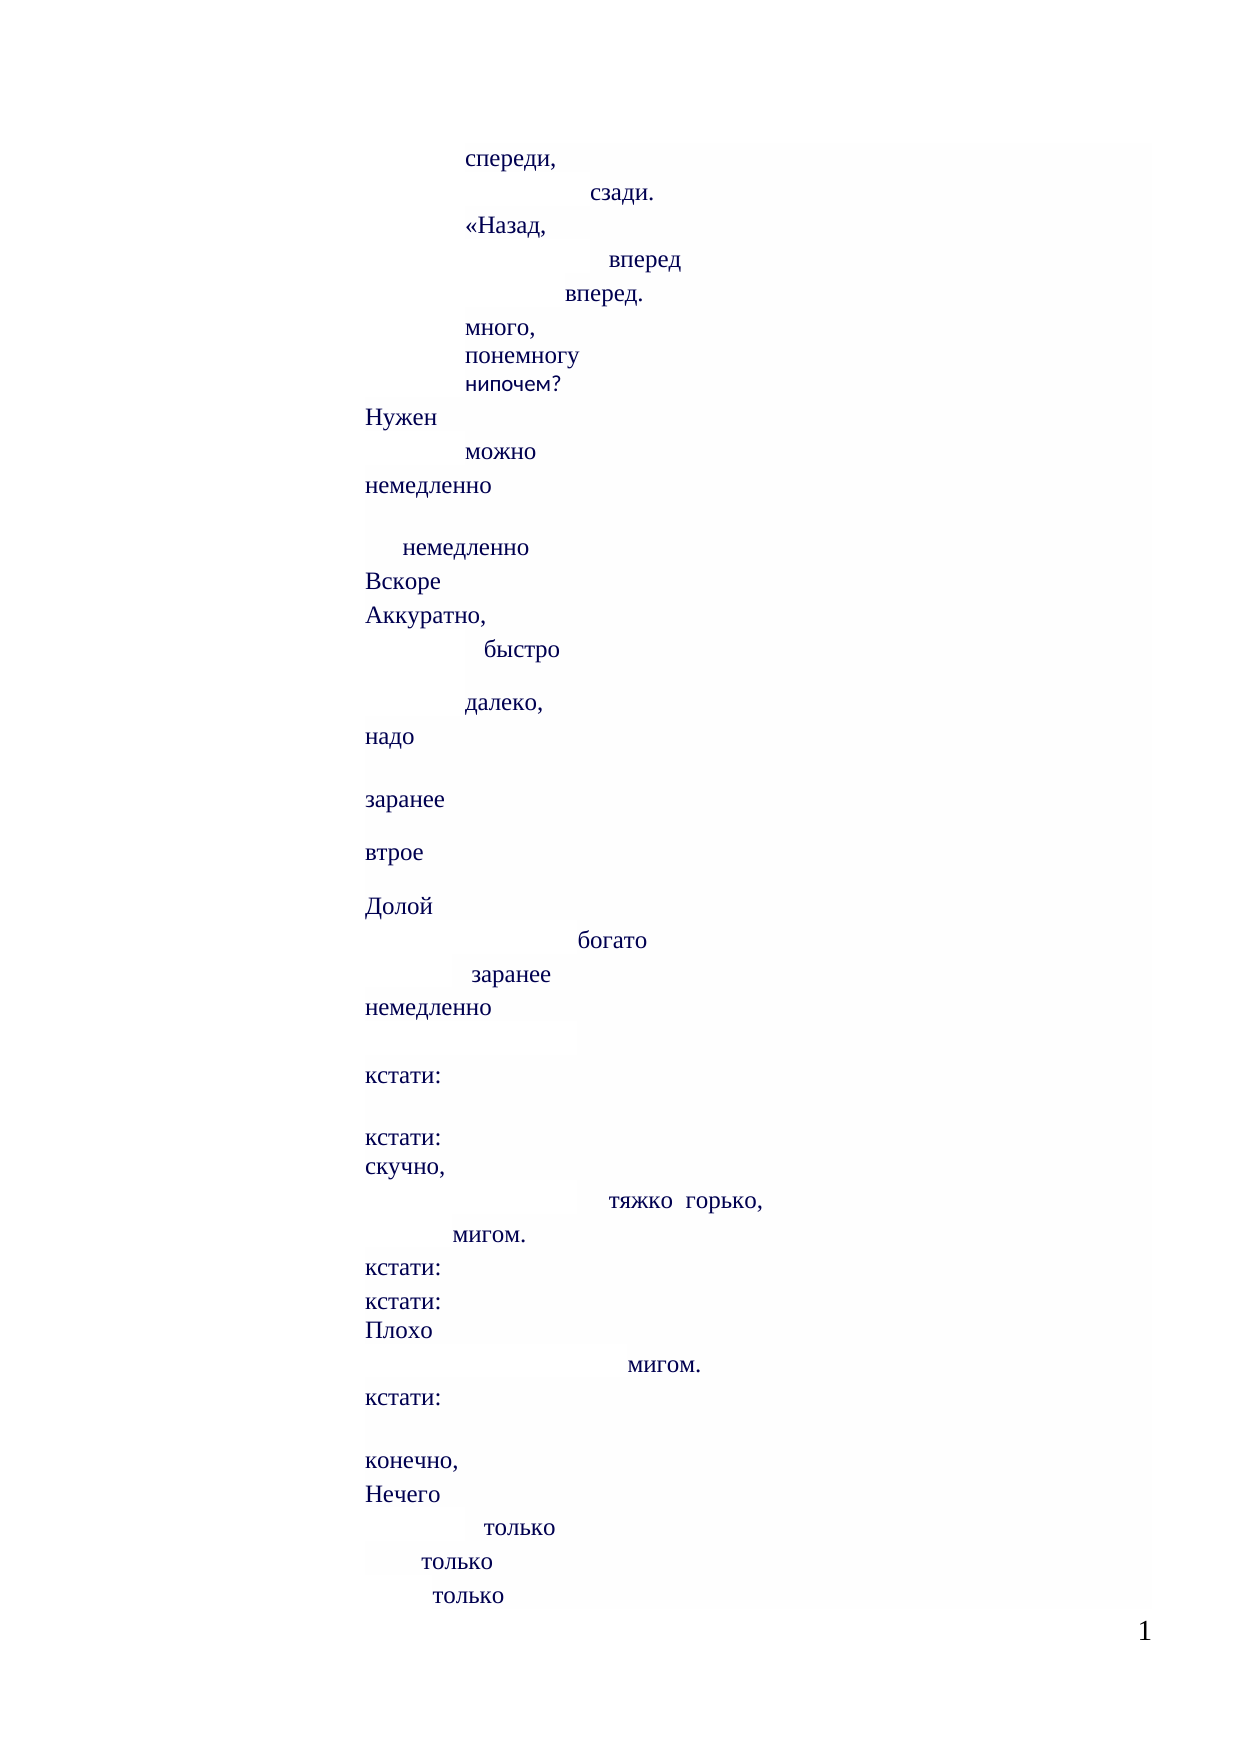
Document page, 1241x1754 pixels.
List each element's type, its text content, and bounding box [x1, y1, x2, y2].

text много, понемногу нипочем? [465, 312, 1152, 397]
text спереди, [465, 143, 1152, 172]
text кстати: [365, 1382, 1152, 1440]
text надо [365, 721, 1152, 779]
text Нужен [365, 402, 1152, 431]
text тяжко горько, [577, 1185, 1152, 1214]
text сзади. [590, 177, 1152, 206]
text заранее [452, 959, 1152, 987]
text только [465, 1512, 1152, 1541]
text кстати: [365, 1252, 1152, 1281]
text заранее [365, 784, 1152, 812]
text быстро [465, 634, 1152, 662]
text Долой [365, 891, 1152, 920]
text кстати: [365, 1060, 1152, 1117]
text кстати: скучно, [365, 1122, 1152, 1180]
text только [432, 1580, 1152, 1609]
text только [365, 1546, 1152, 1575]
text вперед. [565, 278, 1152, 307]
text мигом. [627, 1349, 1152, 1377]
text Аккуратно, [365, 600, 1152, 629]
text далеко, [465, 687, 1152, 716]
text немедленно [365, 992, 1152, 1021]
text Вскоре [365, 566, 1152, 595]
text конечно, [365, 1445, 1152, 1474]
text немедленно [365, 504, 1152, 561]
text можно [465, 436, 1152, 465]
text кстати: Плохо [365, 1286, 1152, 1344]
text Нечего [365, 1479, 1152, 1507]
text «Назад, [465, 211, 1152, 239]
text богато [577, 925, 1152, 954]
text мигом. [452, 1219, 1152, 1247]
text немедленно [365, 470, 1152, 499]
text втрое [365, 837, 1152, 866]
text вперед [590, 244, 1152, 273]
